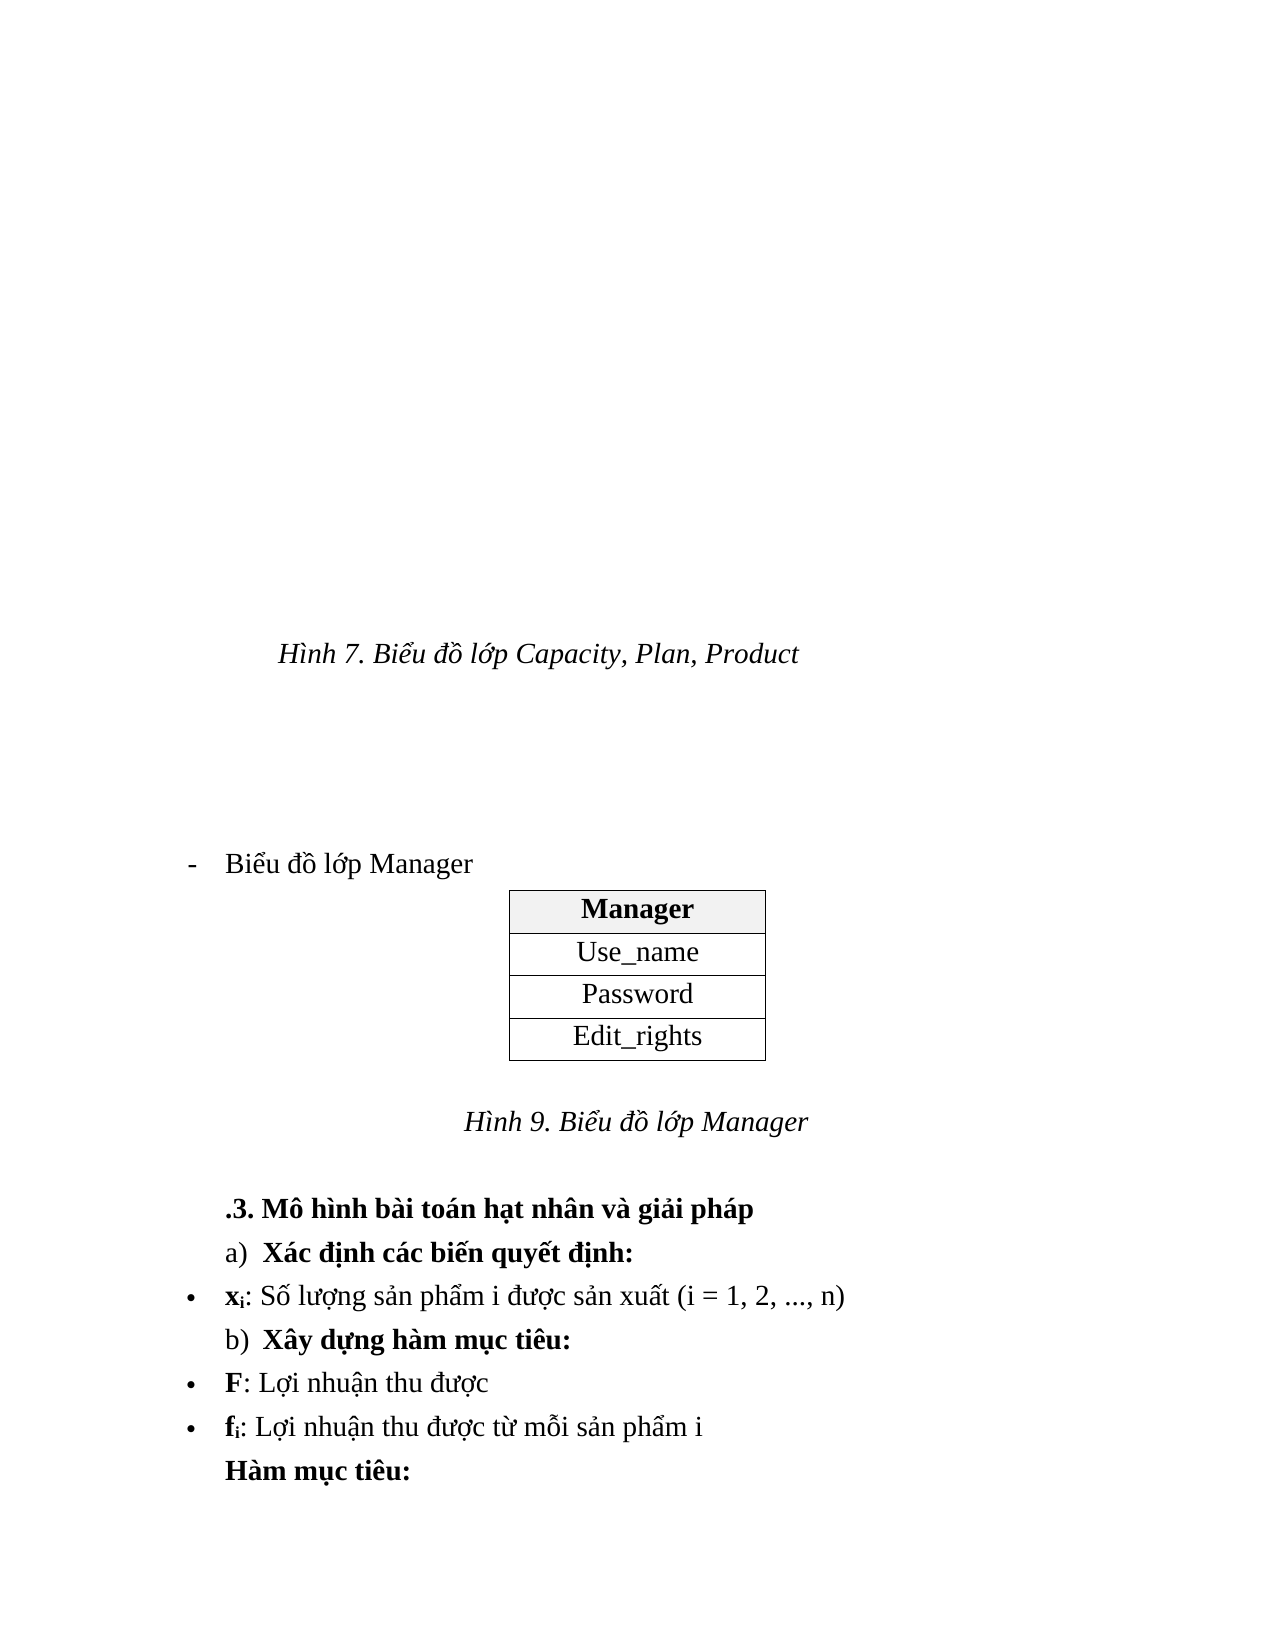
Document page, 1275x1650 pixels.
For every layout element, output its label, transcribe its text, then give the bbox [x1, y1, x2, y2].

table_header Manager [510, 891, 765, 933]
list Xác định các biến quyết định: [225, 1235, 1125, 1268]
list F: Lợi nhuận thu được [187, 1366, 1125, 1399]
table_cell Edit_rights [510, 1019, 765, 1060]
list Biểu đồ lớp Manager [187, 847, 1125, 880]
text Hình 9. Biểu đồ lớp Manager [150, 1104, 1125, 1138]
list fi: Lợi nhuận thu được từ mỗi sản phẩm i [187, 1409, 1125, 1443]
table_cell Password [510, 976, 765, 1017]
text Hàm mục tiêu: [225, 1453, 1125, 1486]
table_cell Use_name [510, 934, 765, 975]
list xi: Số lượng sản phẩm i được sản xuất (i = 1, 2, ..., n) [187, 1278, 1125, 1312]
list Xây dựng hàm mục tiêu: [225, 1322, 1125, 1356]
